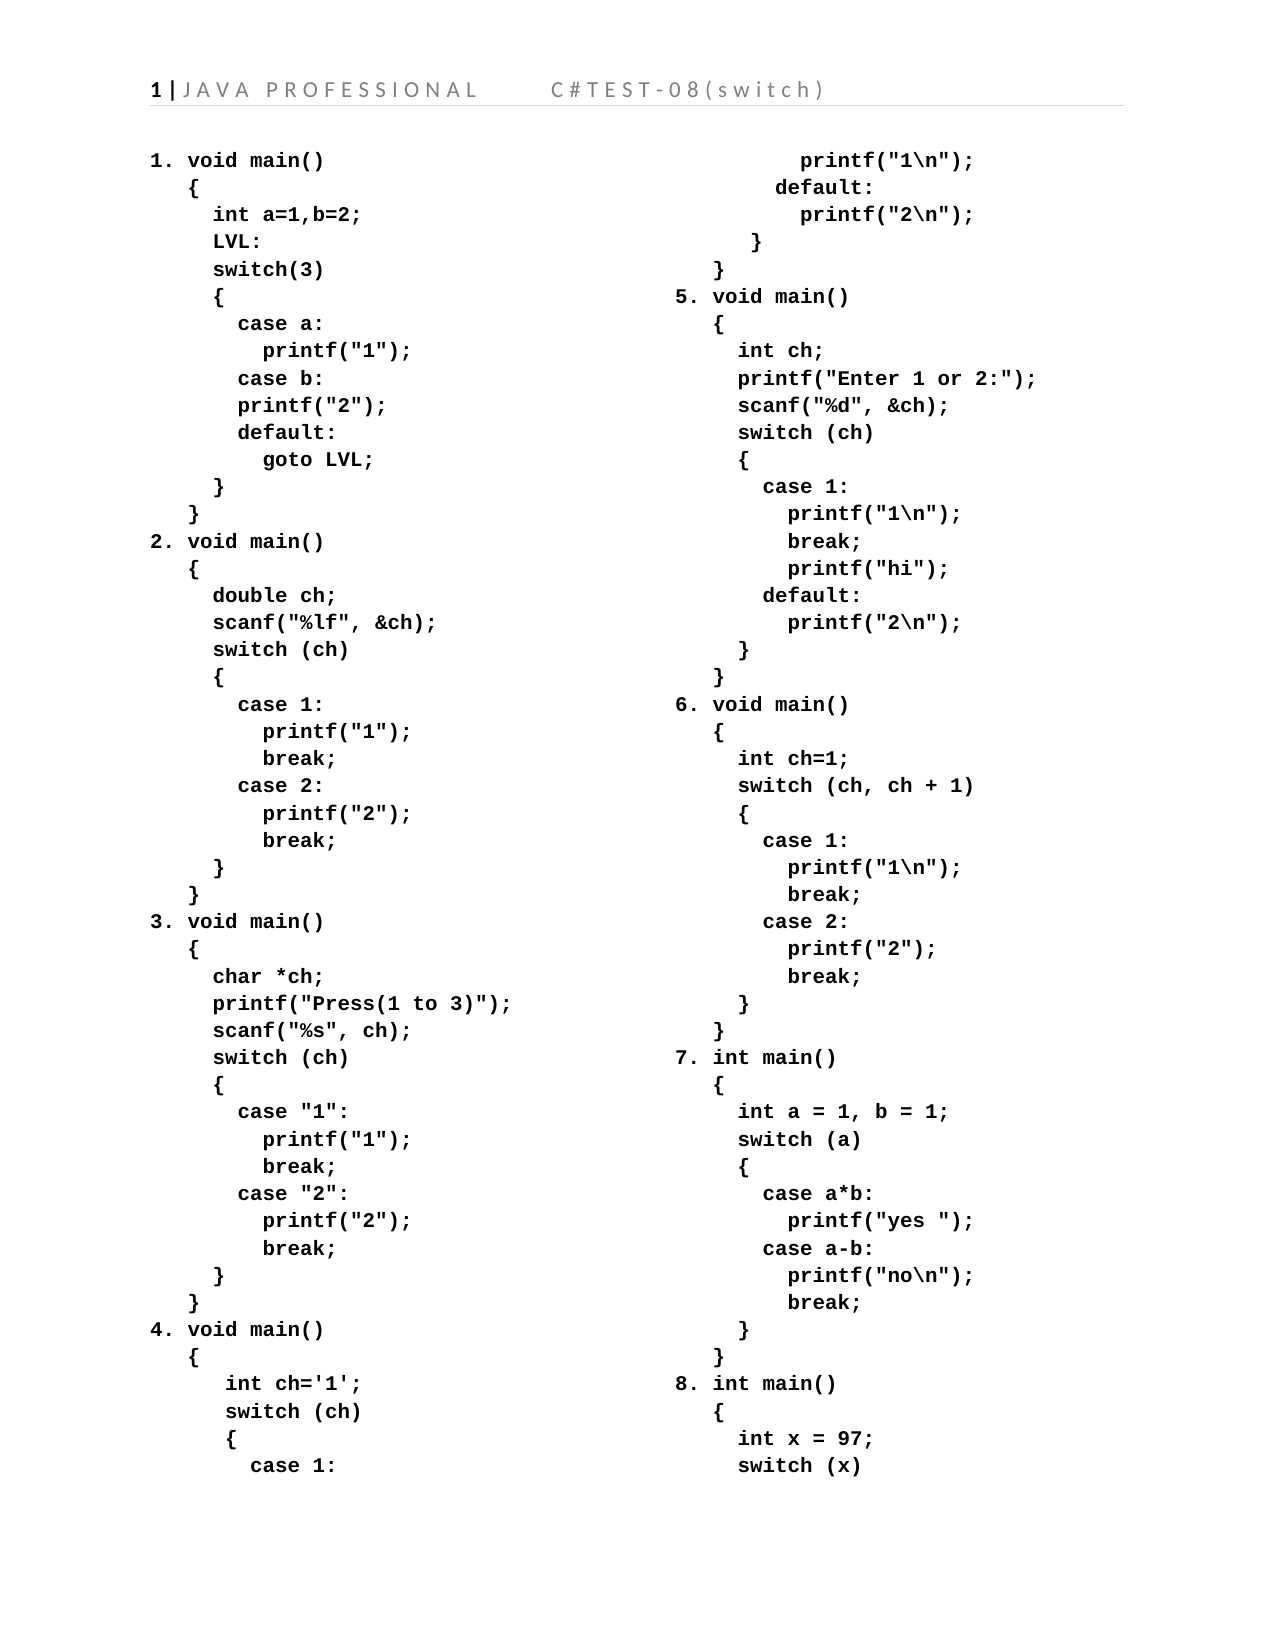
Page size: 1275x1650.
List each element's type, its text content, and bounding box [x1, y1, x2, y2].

text break; [675, 884, 1125, 908]
text printf("1\n"); [675, 503, 1125, 527]
text switch (x) [675, 1455, 1125, 1479]
text 7. int main() [675, 1047, 1125, 1071]
text printf("1\n"); [675, 857, 1125, 881]
text } [675, 1020, 1125, 1044]
text double ch; [150, 585, 600, 609]
text scanf("%lf", &ch); [150, 612, 600, 636]
text case "2": [150, 1183, 600, 1207]
text printf("2"); [150, 395, 600, 418]
text { [150, 286, 600, 309]
text case b: [150, 367, 600, 391]
text { [150, 177, 600, 201]
text { [150, 667, 600, 690]
text int a=1,b=2; [150, 204, 600, 228]
text int ch=1; [675, 748, 1125, 772]
text case a*b: [675, 1183, 1125, 1207]
text default: [150, 422, 600, 446]
text break; [150, 1237, 600, 1261]
text LVL: [150, 232, 600, 255]
text case a-b: [675, 1237, 1125, 1261]
text switch(3) [150, 259, 600, 282]
text { [150, 1346, 600, 1370]
text { [675, 1074, 1125, 1098]
text int ch='1'; [150, 1373, 600, 1397]
text { [675, 1401, 1125, 1424]
text { [150, 1428, 600, 1451]
text switch (ch) [675, 422, 1125, 446]
text printf("hi"); [675, 558, 1125, 581]
text printf("1"); [150, 1129, 600, 1152]
text 8. int main() [675, 1373, 1125, 1397]
text case 1: [675, 830, 1125, 853]
text 4. void main() [150, 1319, 600, 1343]
text int ch; [675, 340, 1125, 364]
text } [150, 884, 600, 908]
text break; [675, 966, 1125, 989]
text int x = 97; [675, 1428, 1125, 1451]
text } [675, 667, 1125, 690]
text { [675, 313, 1125, 337]
text { [150, 938, 600, 962]
text switch (ch) [150, 1401, 600, 1424]
text break; [150, 830, 600, 853]
text printf("2"); [150, 802, 600, 826]
text printf("Enter 1 or 2:"); [675, 367, 1125, 391]
text } [675, 639, 1125, 663]
text case 1: [150, 694, 600, 717]
text printf("1"); [150, 340, 600, 364]
text printf("2\n"); [675, 612, 1125, 636]
text } [150, 503, 600, 527]
text { [675, 721, 1125, 744]
text break; [150, 1156, 600, 1179]
text printf("yes "); [675, 1210, 1125, 1234]
text break; [150, 748, 600, 772]
text switch (ch) [150, 639, 600, 663]
text } [150, 1265, 600, 1288]
text default: [675, 585, 1125, 609]
text } [150, 857, 600, 881]
text printf("2"); [675, 938, 1125, 962]
text switch (a) [675, 1129, 1125, 1152]
text printf("2"); [150, 1210, 600, 1234]
text default: [675, 177, 1125, 201]
text } [675, 1319, 1125, 1343]
text break; [675, 1292, 1125, 1316]
text } [675, 1346, 1125, 1370]
text goto LVL; [150, 449, 600, 473]
text } [675, 232, 1125, 255]
text printf("1"); [150, 721, 600, 744]
text scanf("%s", ch); [150, 1020, 600, 1044]
text break; [675, 531, 1125, 554]
text case 2: [675, 911, 1125, 935]
text printf("2\n"); [675, 204, 1125, 228]
text 5. void main() [675, 286, 1125, 309]
text } [150, 476, 600, 500]
text 1. void main() [150, 150, 600, 174]
text 6. void main() [675, 694, 1125, 717]
text scanf("%d", &ch); [675, 395, 1125, 418]
text switch (ch, ch + 1) [675, 775, 1125, 799]
text case "1": [150, 1102, 600, 1125]
text 2. void main() [150, 531, 600, 554]
text { [675, 449, 1125, 473]
text { [150, 1074, 600, 1098]
text switch (ch) [150, 1047, 600, 1071]
text printf("1\n"); [675, 150, 1125, 174]
text } [150, 1292, 600, 1316]
text int a = 1, b = 1; [675, 1102, 1125, 1125]
text case 1: [675, 476, 1125, 500]
text { [150, 558, 600, 581]
text } [675, 993, 1125, 1016]
text { [675, 1156, 1125, 1179]
text char *ch; [150, 966, 600, 989]
text } [675, 259, 1125, 282]
text { [675, 802, 1125, 826]
text case 1: [150, 1455, 600, 1479]
text 3. void main() [150, 911, 600, 935]
text printf("Press(1 to 3)"); [150, 993, 600, 1016]
text case a: [150, 313, 600, 337]
text printf("no\n"); [675, 1265, 1125, 1288]
text case 2: [150, 775, 600, 799]
